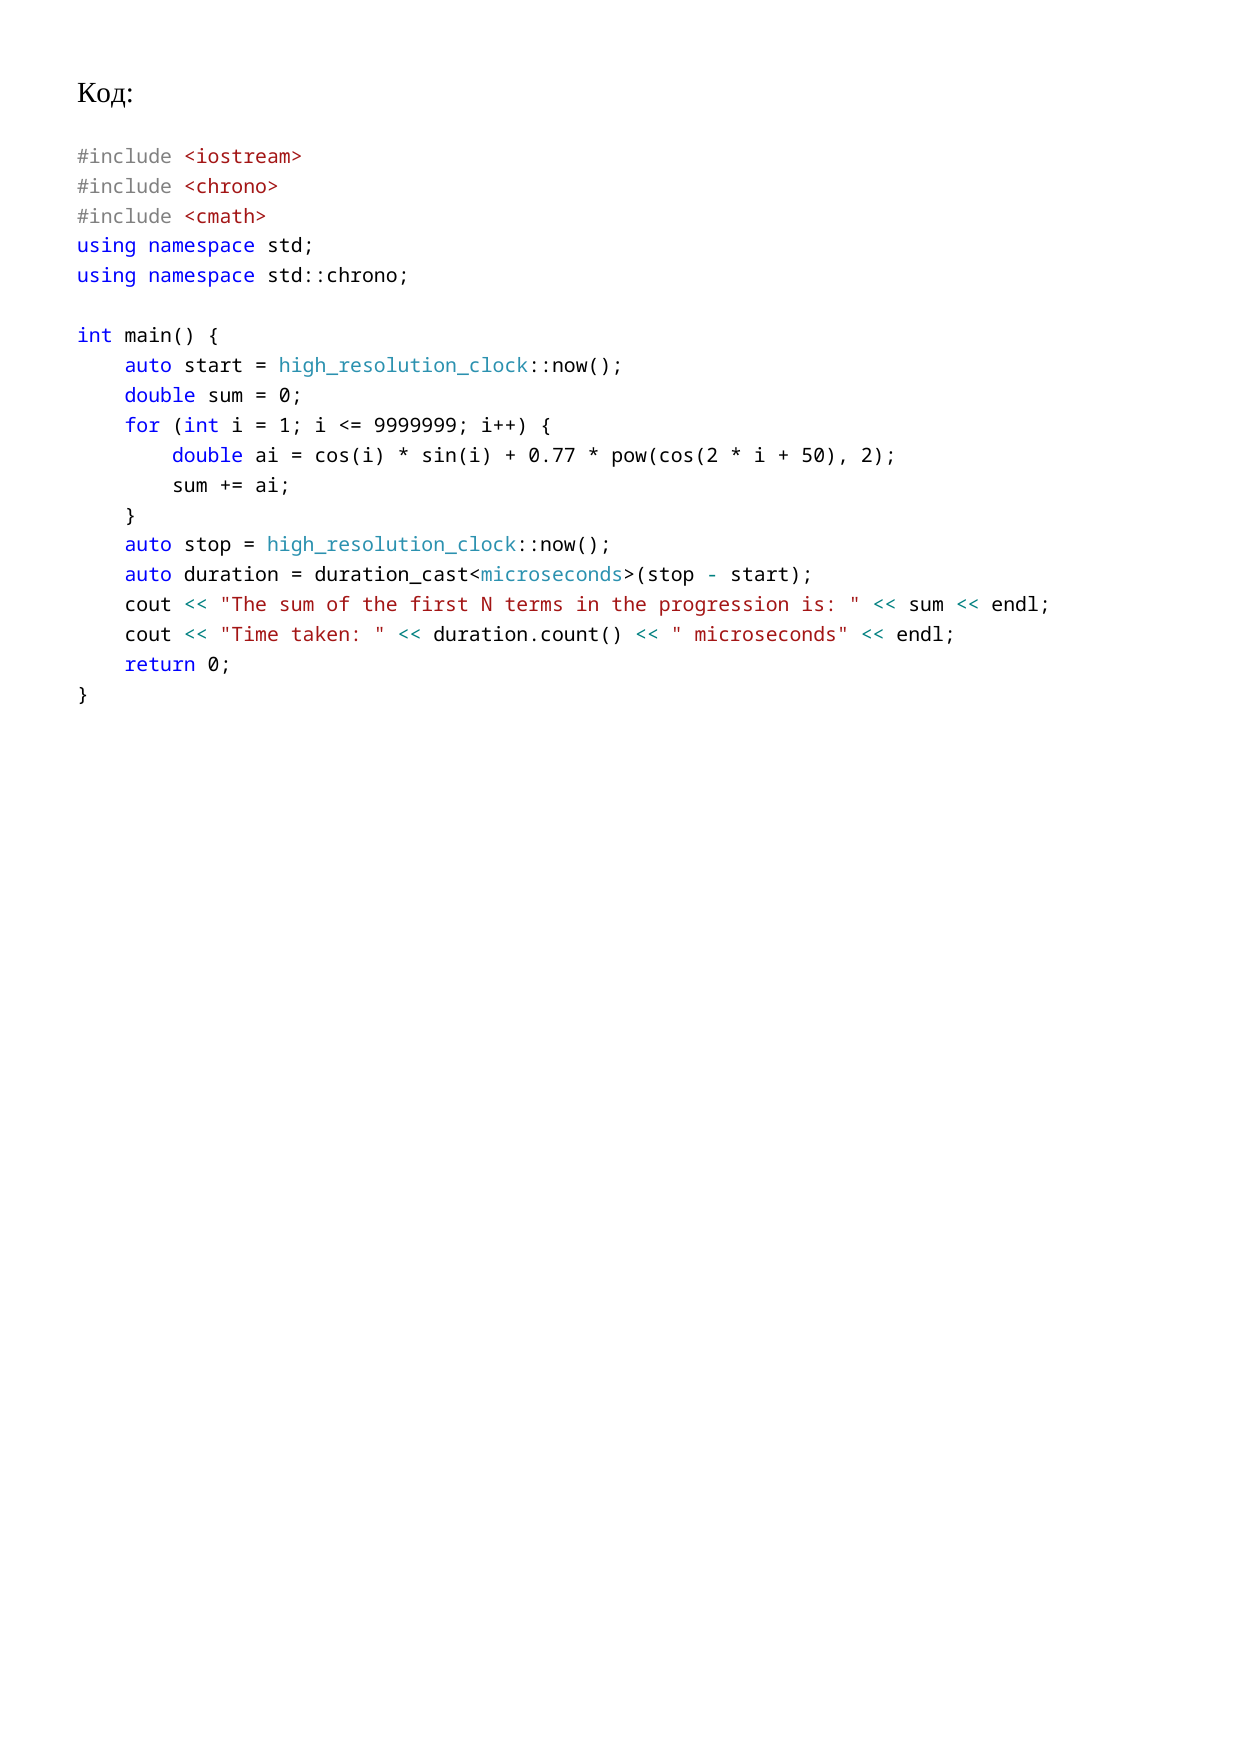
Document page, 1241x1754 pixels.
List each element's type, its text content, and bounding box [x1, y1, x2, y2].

text Код: [77, 75, 1165, 108]
text #include <cmath> [77, 202, 1165, 229]
text } [77, 680, 1165, 707]
text auto start = high_resolution_clock::now(); [77, 351, 1165, 378]
text return 0; [77, 650, 1165, 677]
text double sum = 0; [77, 381, 1165, 408]
text using namespace std; [77, 232, 1165, 259]
text #include <chrono> [77, 172, 1165, 199]
text #include <iostream> [77, 142, 1165, 169]
text } [77, 501, 1165, 528]
text using namespace std::chrono; [77, 262, 1165, 289]
text sum += ai; [77, 471, 1165, 498]
text auto duration = duration_cast<microseconds>(stop - start); [77, 561, 1165, 588]
text cout << "The sum of the first N terms in the progression is: " << sum << endl; [77, 591, 1165, 617]
text for (int i = 1; i <= 9999999; i++) { [77, 411, 1165, 438]
text auto stop = high_resolution_clock::now(); [77, 531, 1165, 558]
text int main() { [77, 321, 1165, 348]
text cout << "Time taken: " << duration.count() << " microseconds" << endl; [77, 620, 1165, 647]
text double ai = cos(i) * sin(i) + 0.77 * pow(cos(2 * i + 50), 2); [77, 441, 1165, 468]
